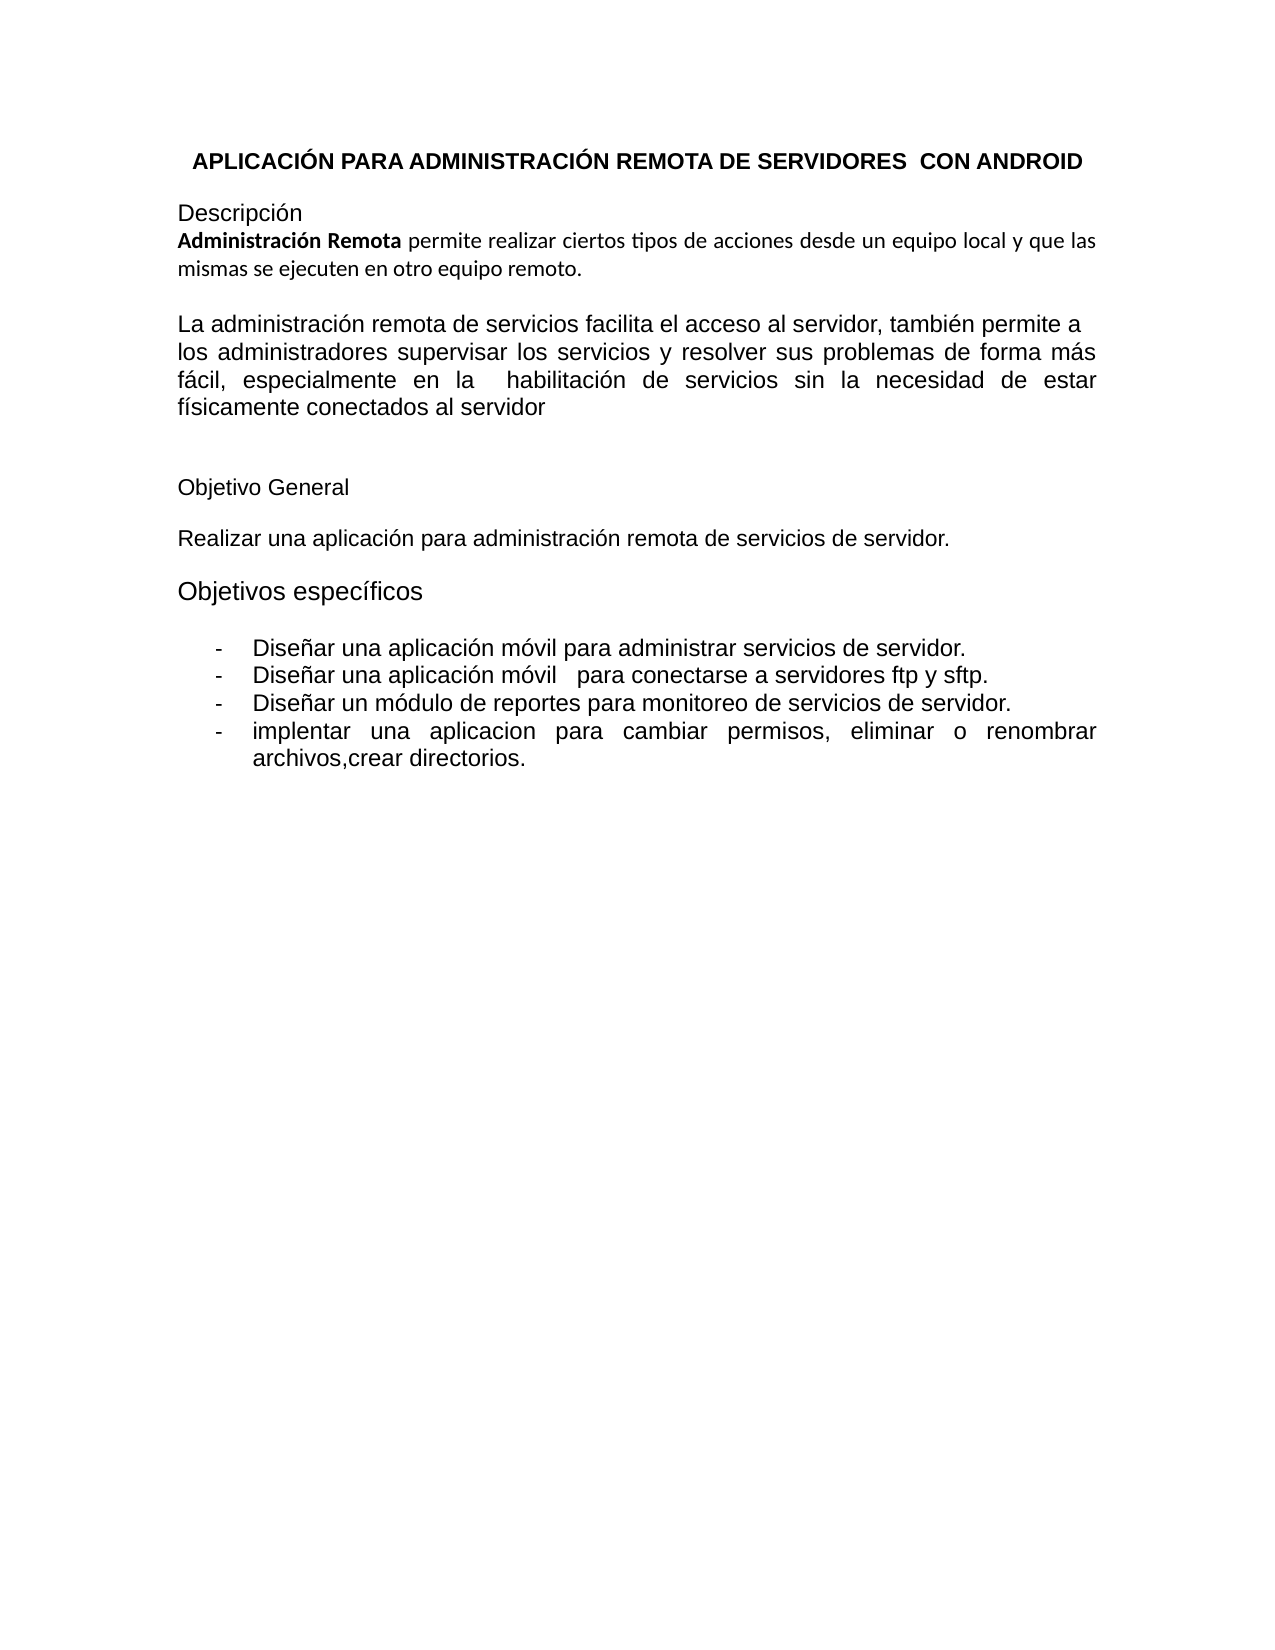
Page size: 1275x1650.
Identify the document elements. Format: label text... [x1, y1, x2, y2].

text los administradores supervisar los servicios y resolver sus problemas de forma más fácil, especialmente en la habilitación de servicios sin la necesidad de estar físicamente conectados al servidor [177, 338, 1098, 421]
text Administración Remota permite realizar ciertos tipos de acciones desde un equipo local y que las mismas se ejecuten en otro equipo remoto. [177, 226, 1098, 282]
text Realizar una aplicación para administración remota de servicios de servidor. [177, 525, 1098, 551]
text Objetivos específicos [177, 576, 1098, 606]
list implentar una aplicacion para cambiar permisos, eliminar o renombrar archivos,crear directorios. [215, 717, 1098, 772]
list Diseñar una aplicación móvil para administrar servicios de servidor. [215, 634, 1098, 661]
text La administración remota de servicios facilita el acceso al servidor, también permite a [177, 310, 1098, 338]
text Descripción [177, 199, 1098, 226]
text APLICACIÓN PARA ADMINISTRACIÓN REMOTA DE SERVIDORES CON ANDROID [177, 148, 1098, 174]
list Diseñar un módulo de reportes para monitoreo de servicios de servidor. [215, 689, 1098, 717]
text Objetivo General [177, 474, 1098, 500]
list Diseñar una aplicación móvil para conectarse a servidores ftp y sftp. [215, 661, 1098, 689]
